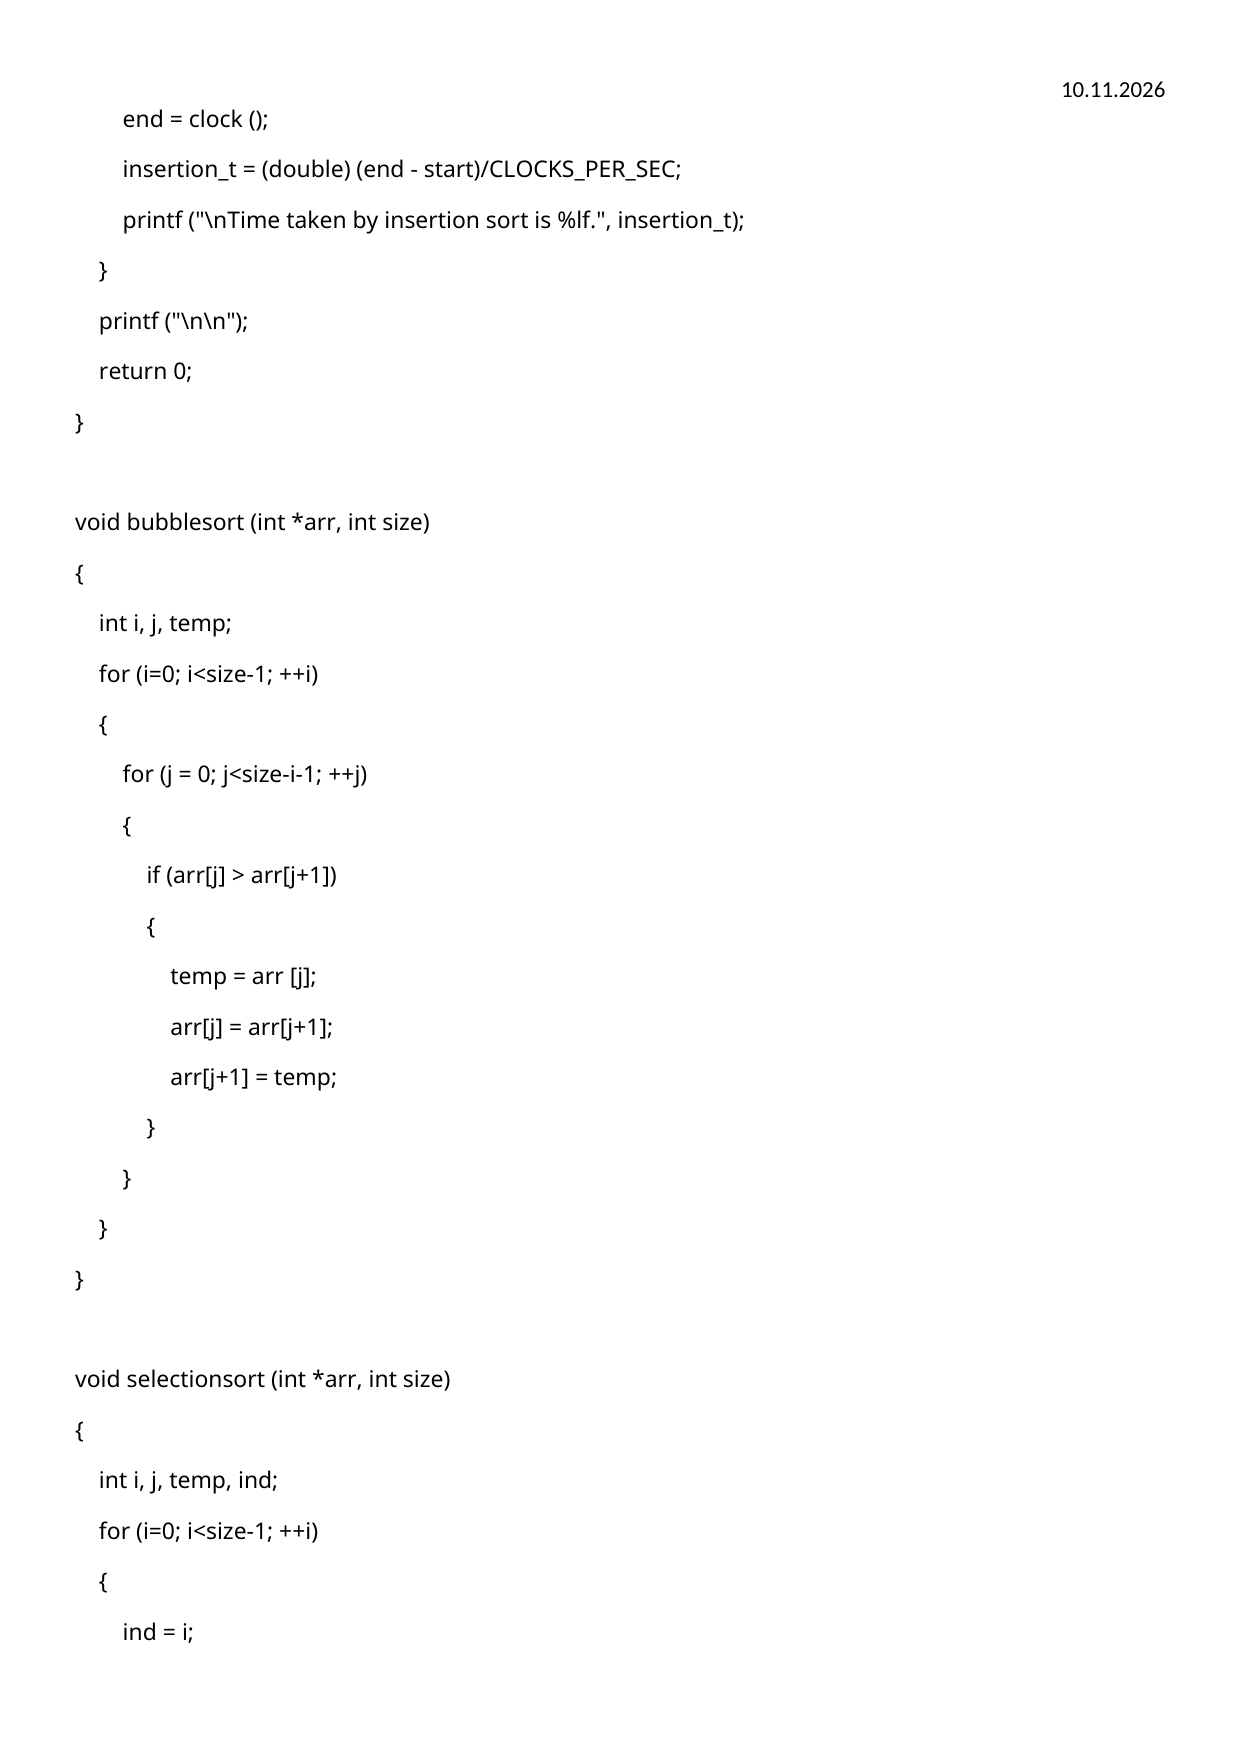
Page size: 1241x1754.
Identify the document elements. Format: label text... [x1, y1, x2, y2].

text } [75, 1111, 1165, 1143]
text void bubblesort (int *arr, int size) [75, 506, 1165, 538]
text printf ("\n\n"); [75, 305, 1165, 336]
text for (j = 0; j<size-i-1; ++j) [75, 758, 1165, 790]
text { [75, 910, 1165, 941]
text arr[j+1] = temp; [75, 1061, 1165, 1092]
text return 0; [75, 355, 1165, 386]
text insertion_t = (double) (end - start)/CLOCKS_PER_SEC; [75, 153, 1165, 185]
text void selectionsort (int *arr, int size) [75, 1363, 1165, 1395]
text int i, j, temp; [75, 607, 1165, 638]
text } [75, 1263, 1165, 1294]
text for (i=0; i<size-1; ++i) [75, 658, 1165, 689]
text } [75, 1212, 1165, 1243]
text end = clock (); [75, 103, 1165, 134]
text { [75, 809, 1165, 840]
text temp = arr [j]; [75, 960, 1165, 991]
text ind = i; [75, 1616, 1165, 1647]
text { [75, 1565, 1165, 1596]
text arr[j] = arr[j+1]; [75, 1011, 1165, 1042]
text printf ("\nTime taken by insertion sort is %lf.", insertion_t); [75, 204, 1165, 235]
text } [75, 1162, 1165, 1193]
text } [75, 406, 1165, 437]
text { [75, 1414, 1165, 1445]
text for (i=0; i<size-1; ++i) [75, 1515, 1165, 1546]
text } [75, 254, 1165, 286]
text if (arr[j] > arr[j+1]) [75, 859, 1165, 891]
text int i, j, temp, ind; [75, 1464, 1165, 1496]
text { [75, 557, 1165, 588]
text { [75, 708, 1165, 739]
